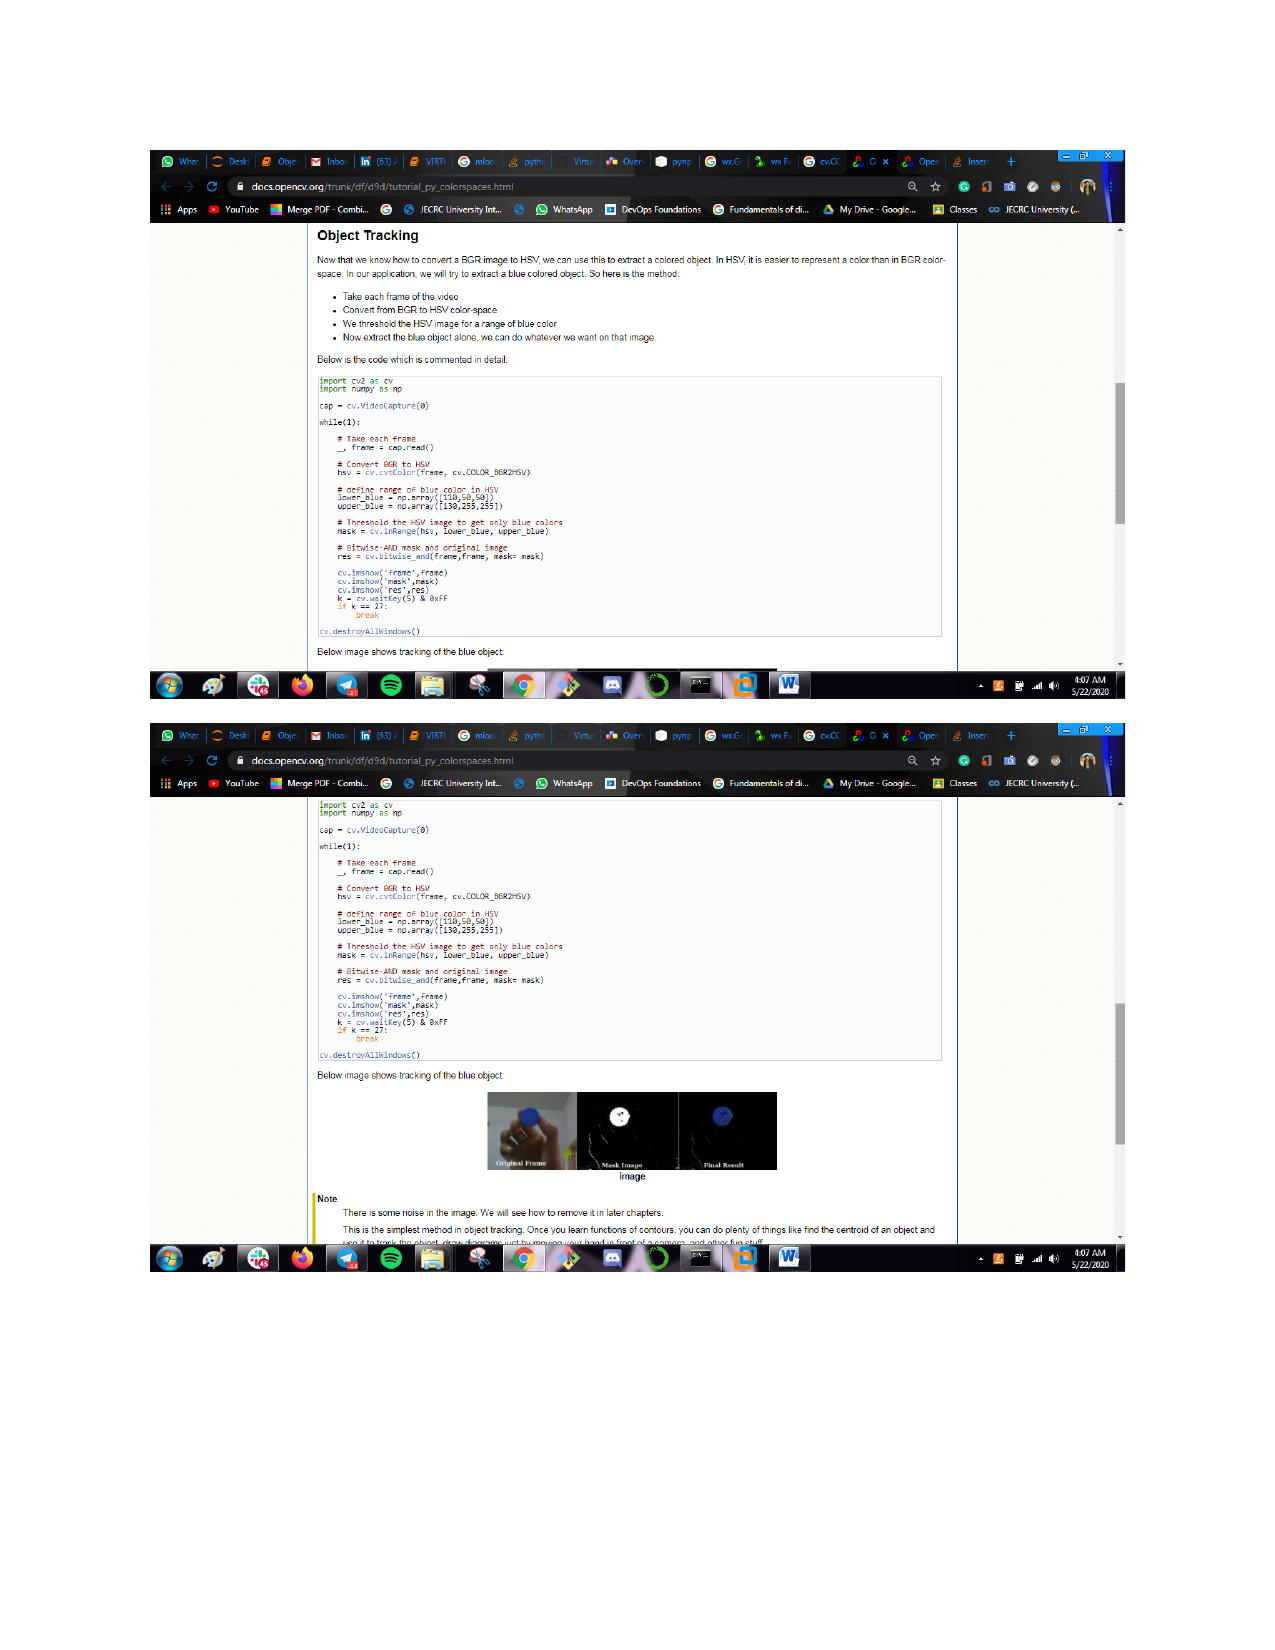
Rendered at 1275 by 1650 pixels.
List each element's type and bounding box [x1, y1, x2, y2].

picture [150, 150, 1125, 699]
picture [150, 723, 1125, 1272]
